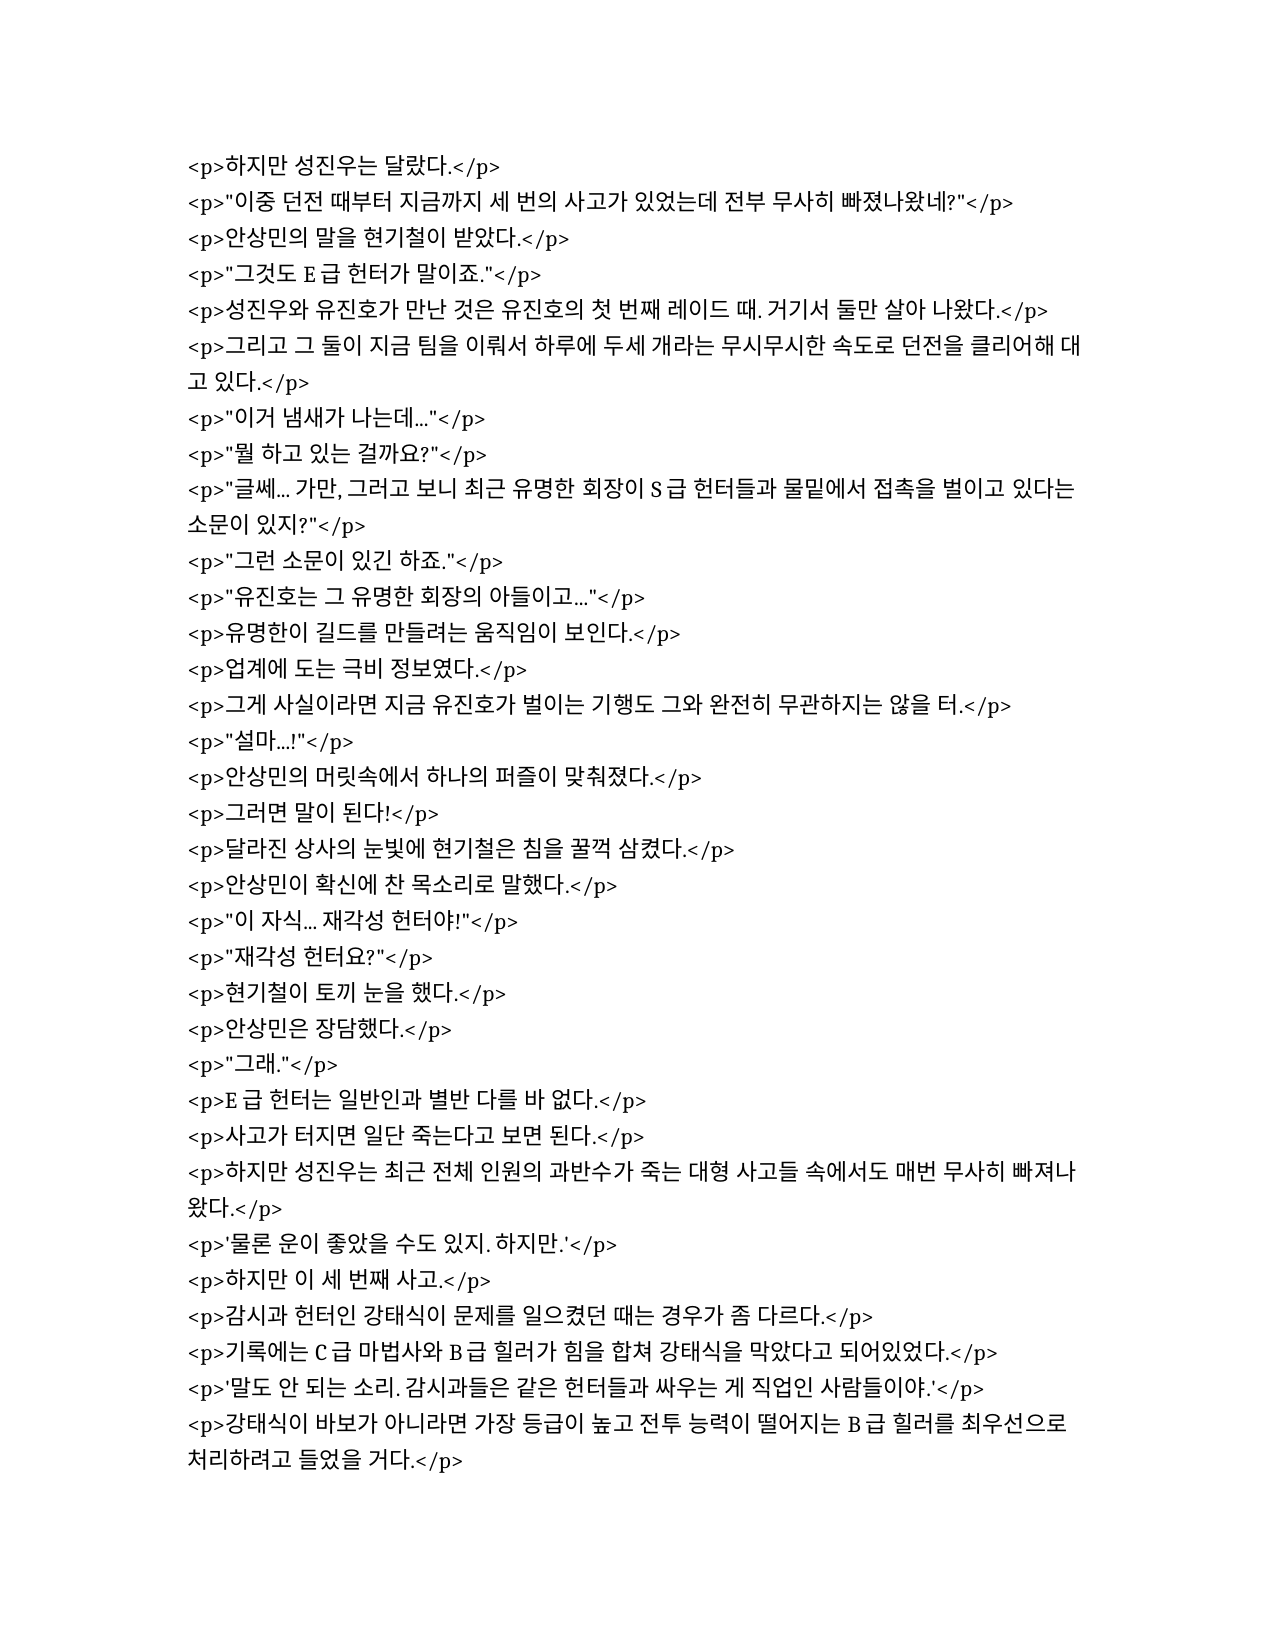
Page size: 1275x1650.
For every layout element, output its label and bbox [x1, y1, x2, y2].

text [187, 150, 1087, 1475]
